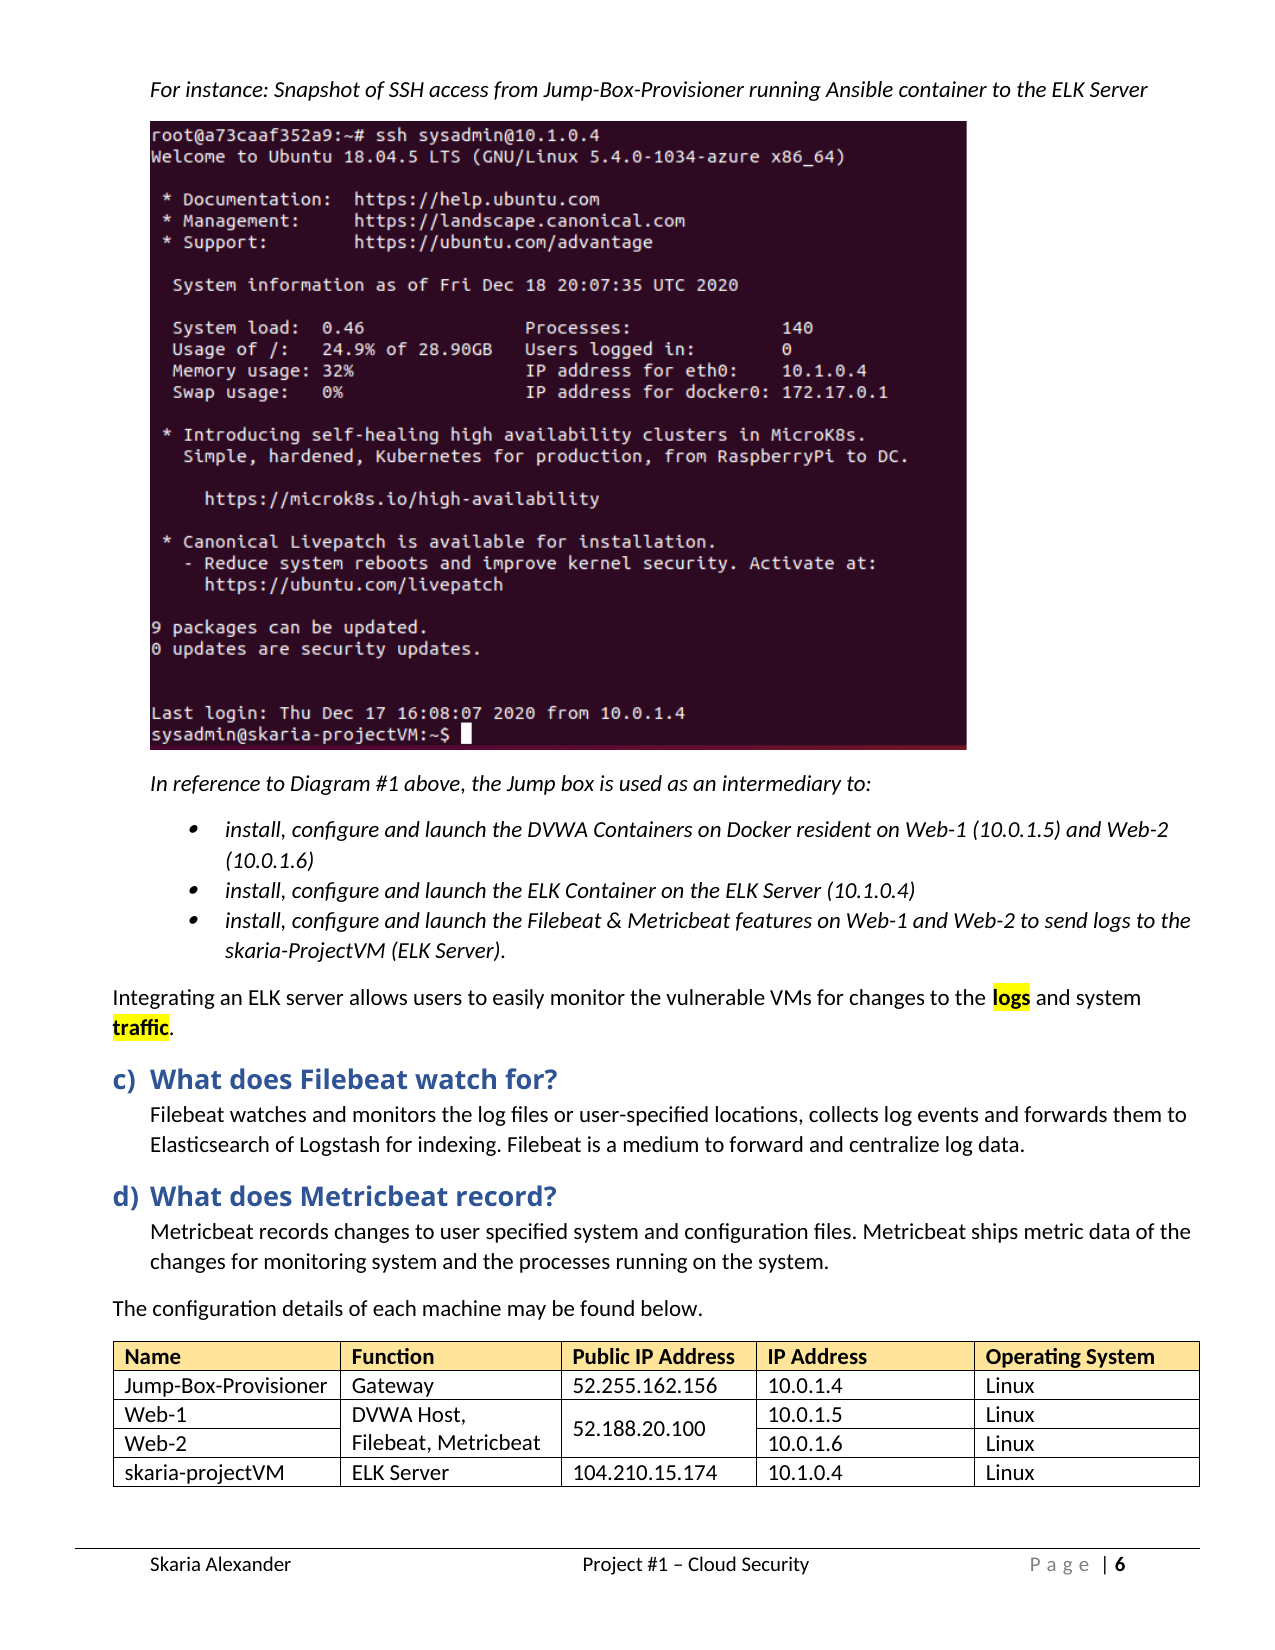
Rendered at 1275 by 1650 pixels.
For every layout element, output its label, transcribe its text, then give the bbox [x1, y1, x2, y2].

table_header IP Address [757, 1342, 974, 1370]
table_cell Jump-Box-Provisioner [114, 1371, 340, 1399]
picture [150, 121, 967, 750]
table_cell 52.255.162.156 [562, 1371, 756, 1399]
table_header Public IP Address [562, 1342, 756, 1370]
list install, configure and launch the ELK Container on the ELK Server (10.1.0.4) [187, 876, 1200, 904]
subtitle What does Metricbeat record? [112, 1177, 1200, 1214]
table_cell 52.188.20.100 [562, 1400, 756, 1457]
table_cell Linux [975, 1371, 1199, 1399]
text Metricbeat records changes to user specified system and configuration files. Metricbeat ships metric data of the changes for monitoring system and the processes running on the system. [150, 1217, 1200, 1275]
table_cell Linux [975, 1429, 1199, 1457]
text The configuration details of each machine may be found below. [112, 1294, 1200, 1322]
text Integrating an ELK server allows users to easily monitor the vulnerable VMs for changes to the logs and system traffic. [112, 983, 1200, 1041]
table_cell 104.210.15.174 [562, 1458, 756, 1486]
table_cell Linux [975, 1458, 1199, 1486]
table_cell skaria-projectVM [114, 1458, 340, 1486]
table_cell Gateway [341, 1371, 561, 1399]
table_cell ELK Server [341, 1458, 561, 1486]
table_cell 10.0.1.6 [757, 1429, 974, 1457]
table_cell 10.0.1.4 [757, 1371, 974, 1399]
subtitle What does Filebeat watch for? [112, 1060, 1200, 1097]
table_cell 10.0.1.5 [757, 1400, 974, 1428]
table_cell Web-1 [114, 1400, 340, 1428]
table_header Name [114, 1342, 340, 1370]
table_header Function [341, 1342, 561, 1370]
table_header Operating System [975, 1342, 1199, 1370]
list install, configure and launch the DVWA Containers on Docker resident on Web-1 (10.0.1.5) and Web-2 (10.0.1.6) [187, 816, 1200, 874]
list install, configure and launch the Filebeat & Metricbeat features on Web-1 and Web-2 to send logs to the skaria-ProjectVM (ELK Server). [187, 906, 1200, 964]
text Filebeat watches and monitors the log files or user-specified locations, collects log events and forwards them to Elasticsearch of Logstash for indexing. Filebeat is a medium to forward and centralize log data. [150, 1100, 1200, 1158]
text For instance: Snapshot of SSH access from Jump-Box-Provisioner running Ansible container to the ELK Server [150, 75, 1200, 103]
table_cell DVWA Host, Filebeat, Metricbeat [341, 1400, 561, 1457]
text In reference to Diagram #1 above, the Jump box is used as an intermediary to: [150, 769, 1200, 797]
table_cell Linux [975, 1400, 1199, 1428]
table_cell 10.1.0.4 [757, 1458, 974, 1486]
table_cell Web-2 [114, 1429, 340, 1457]
